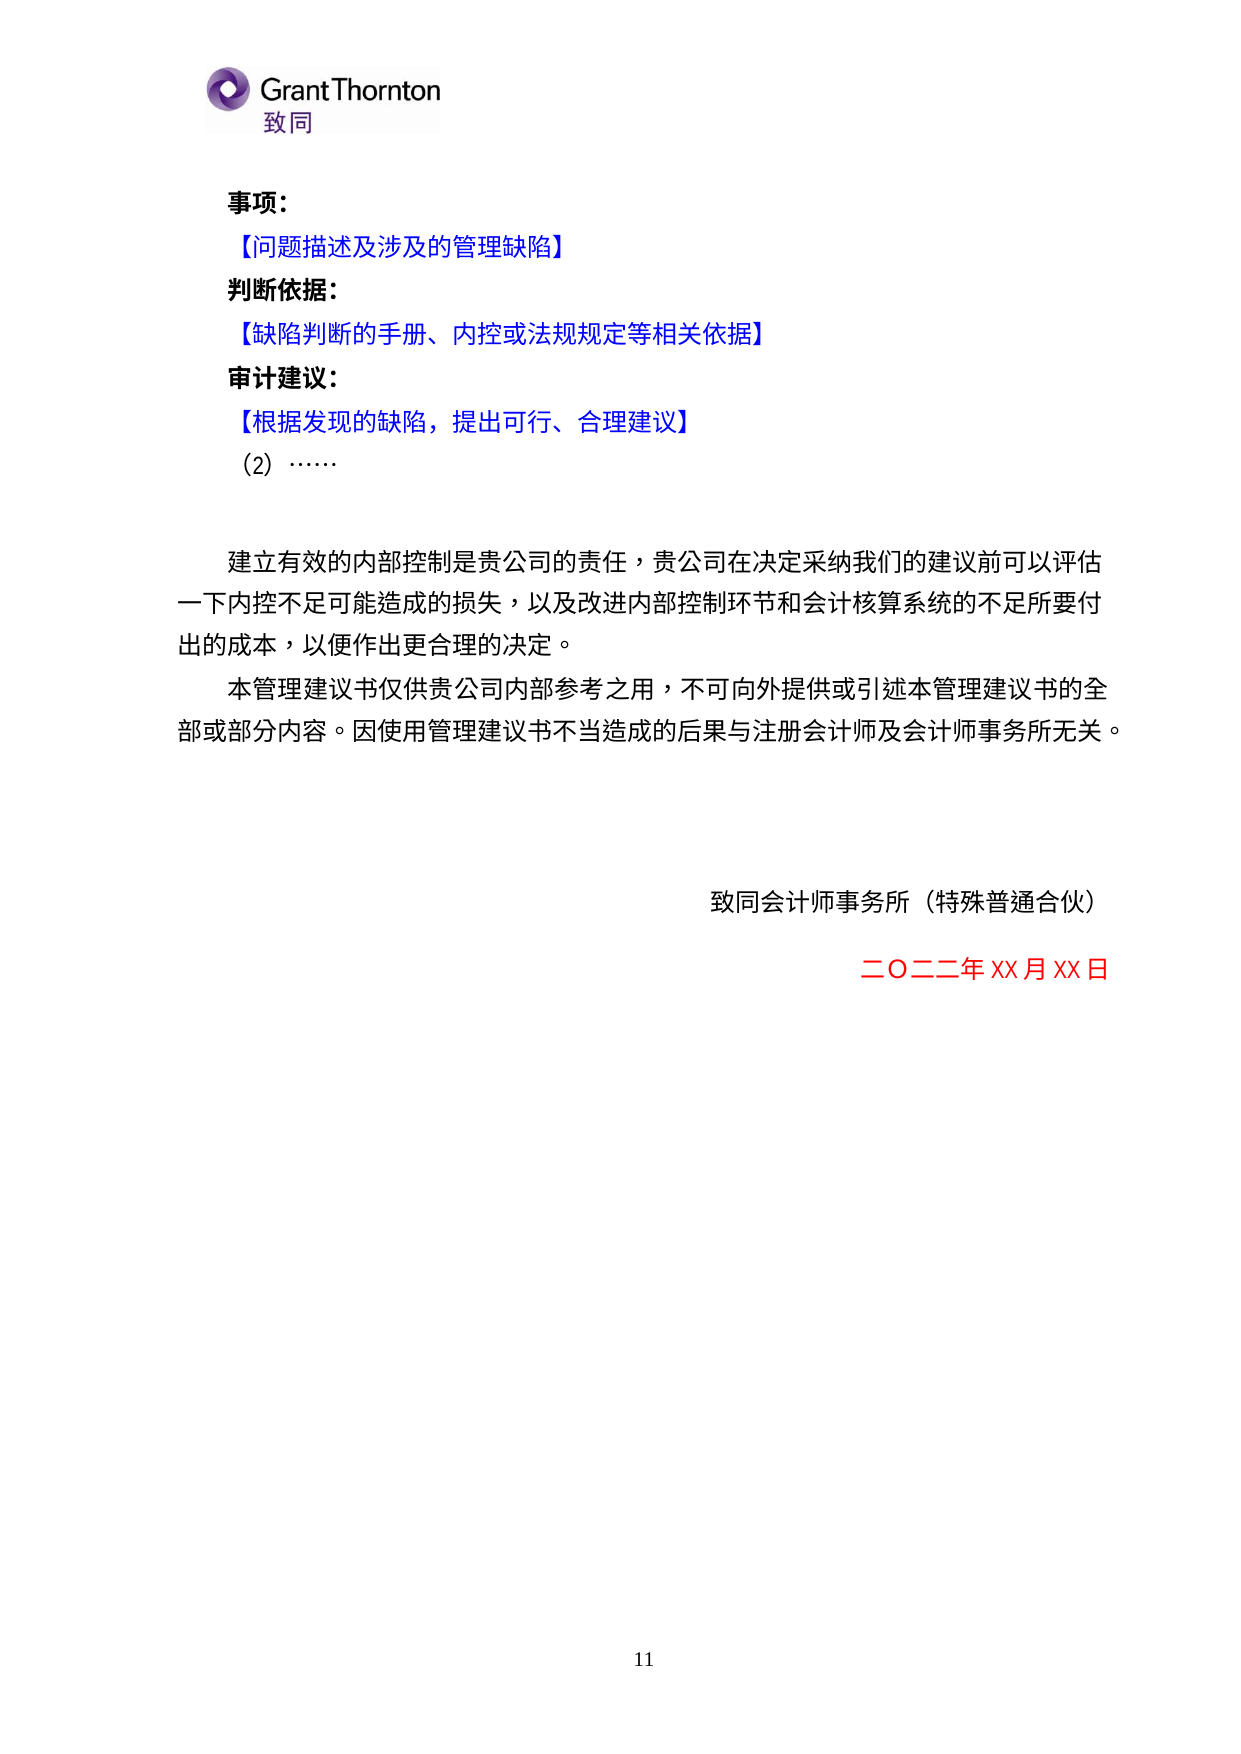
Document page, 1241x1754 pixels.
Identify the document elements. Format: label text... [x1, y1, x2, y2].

text 建立有效的内部控制是贵公司的责任，贵公司在决定采纳我们的建议前可以评估一下内控不足可能造成的损失，以及改进内部控制环节和会计核算系统的不足所要付出的成本，以便作出更合理的决定。 [177, 538, 1110, 663]
text 本管理建议书仅供贵公司内部参考之用，不可向外提供或引述本管理建议书的全部或部分内容。因使用管理建议书不当造成的后果与注册会计师及会计师事务所无关。 [177, 665, 1110, 748]
text 【问题描述及涉及的管理缺陷】 [177, 221, 1110, 265]
text 事项： [227, 177, 1110, 221]
text 【根据发现的缺陷，提出可行、合理建议】 [177, 396, 1110, 440]
picture [205, 66, 440, 134]
text 判断依据： [227, 265, 1110, 308]
text （2）…… [227, 440, 1110, 483]
text 【缺陷判断的手册、内控或法规规定等相关依据】 [177, 308, 1110, 352]
text 二Ｏ二二年 XX月XX日 [177, 949, 1110, 986]
text 审计建议： [227, 352, 1110, 396]
text 致同会计师事务所（特殊普通合伙） [177, 882, 1110, 919]
